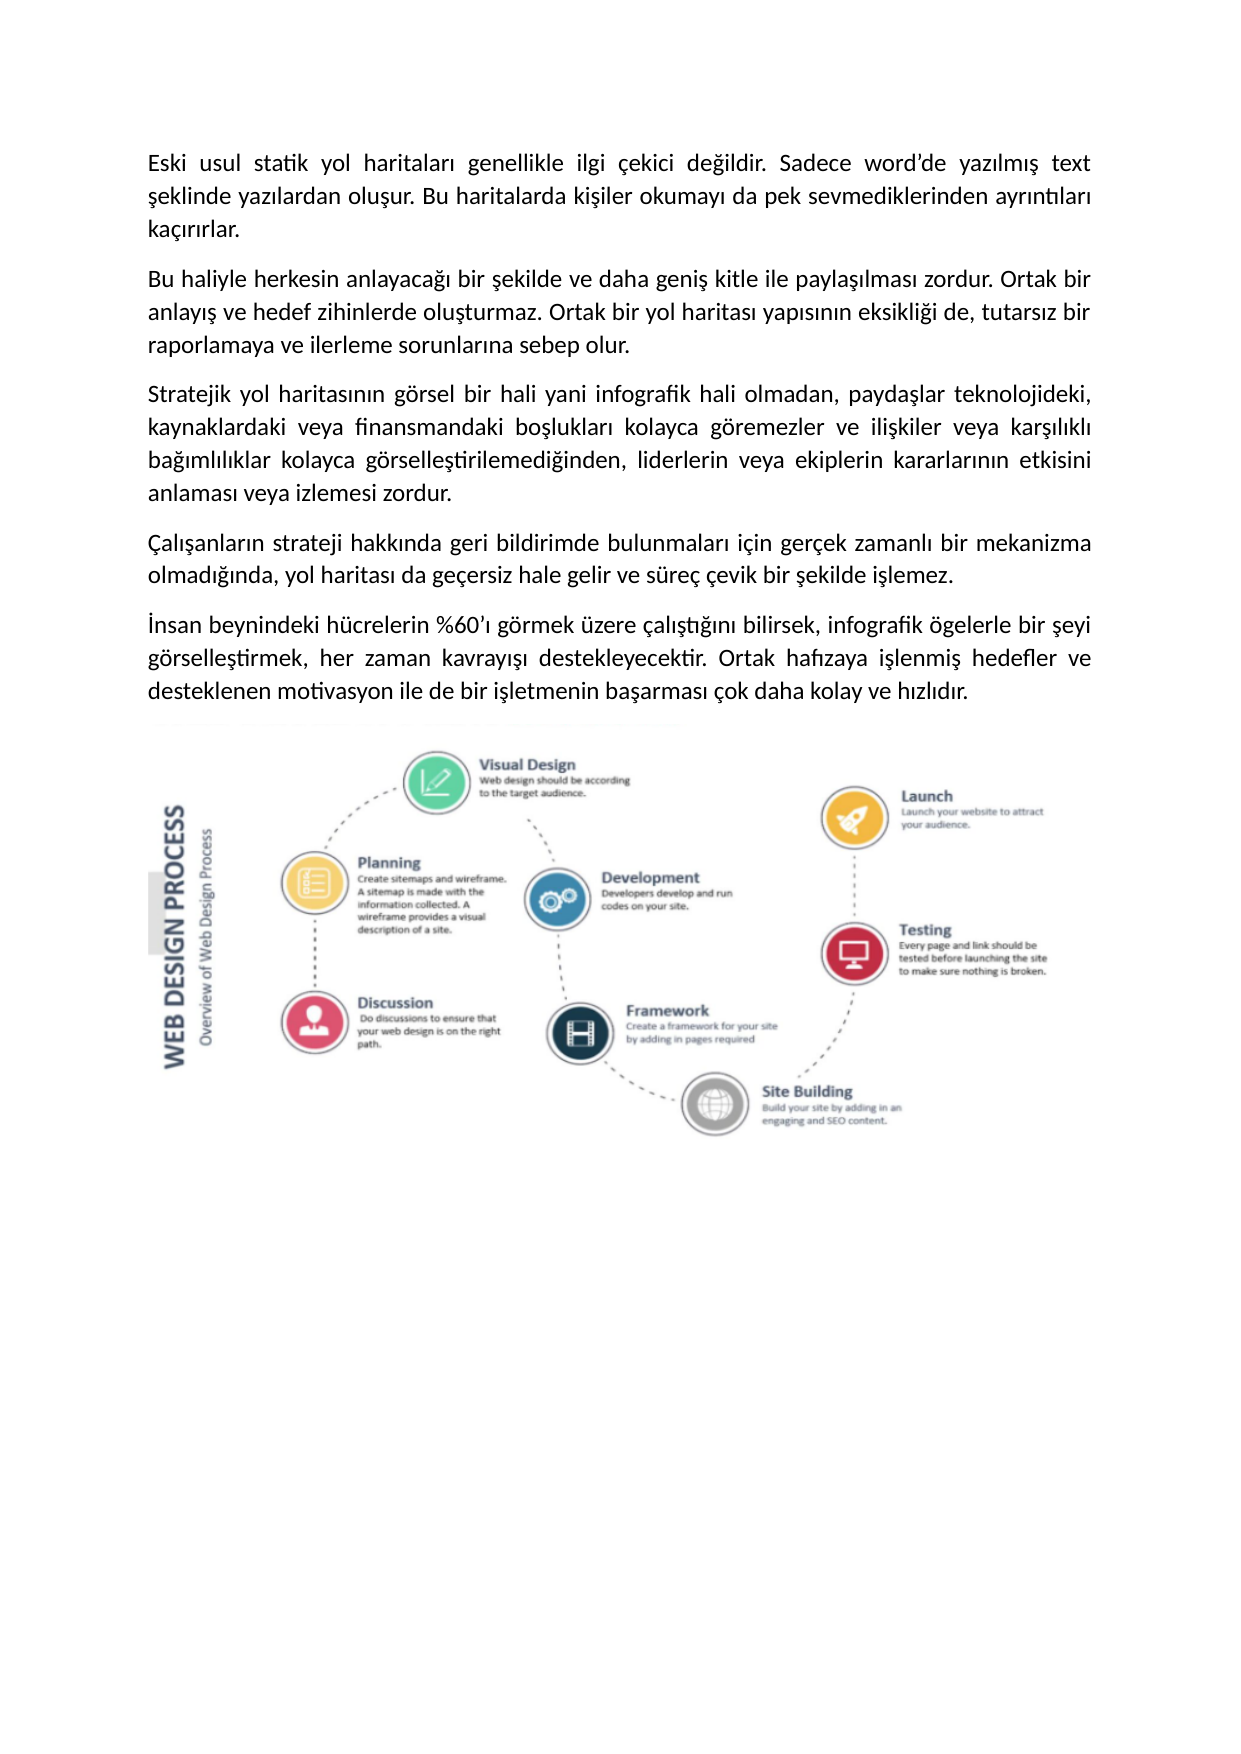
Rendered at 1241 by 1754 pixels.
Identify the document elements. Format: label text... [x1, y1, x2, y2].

text Eski usul statik yol haritaları genellikle ilgi çekici değildir. Sadece word’de yazılmış text şeklinde yazılardan oluşur. Bu haritalarda kişiler okumayı da pek sevmediklerinden ayrıntıları kaçırırlar. [148, 148, 1093, 244]
text Bu haliyle herkesin anlayacağı bir şekilde ve daha geniş kitle ile paylaşılması zordur. Ortak bir anlayış ve hedef zihinlerde oluşturmaz. Ortak bir yol haritası yapısının eksikliği de, tutarsız bir raporlamaya ve ilerleme sorunlarına sebep olur. [148, 263, 1093, 359]
picture [147, 724, 1093, 1166]
text İnsan beynindeki hücrelerin %60’ı görmek üzere çalıştığını bilirsek, infografik ögelerle bir şeyi görselleştirmek, her zaman kavrayışı destekleyecektir. Ortak hafızaya işlenmiş hedefler ve desteklenen motivasyon ile de bir işletmenin başarması çok daha kolay ve hızlıdır. [148, 609, 1093, 706]
text Stratejik yol haritasının görsel bir hali yani infografik hali olmadan, paydaşlar teknolojideki, kaynaklardaki veya finansmandaki boşlukları kolayca göremezler ve ilişkiler veya karşılıklı bağımlılıklar kolayca görselleştirilemediğinden, liderlerin veya ekiplerin kararlarının etkisini anlaması veya izlemesi zordur. [148, 378, 1093, 508]
text Çalışanların strateji hakkında geri bildirimde bulunmaları için gerçek zamanlı bir mekanizma olmadığında, yol haritası da geçersiz hale gelir ve süreç çevik bir şekilde işlemez. [148, 527, 1093, 590]
